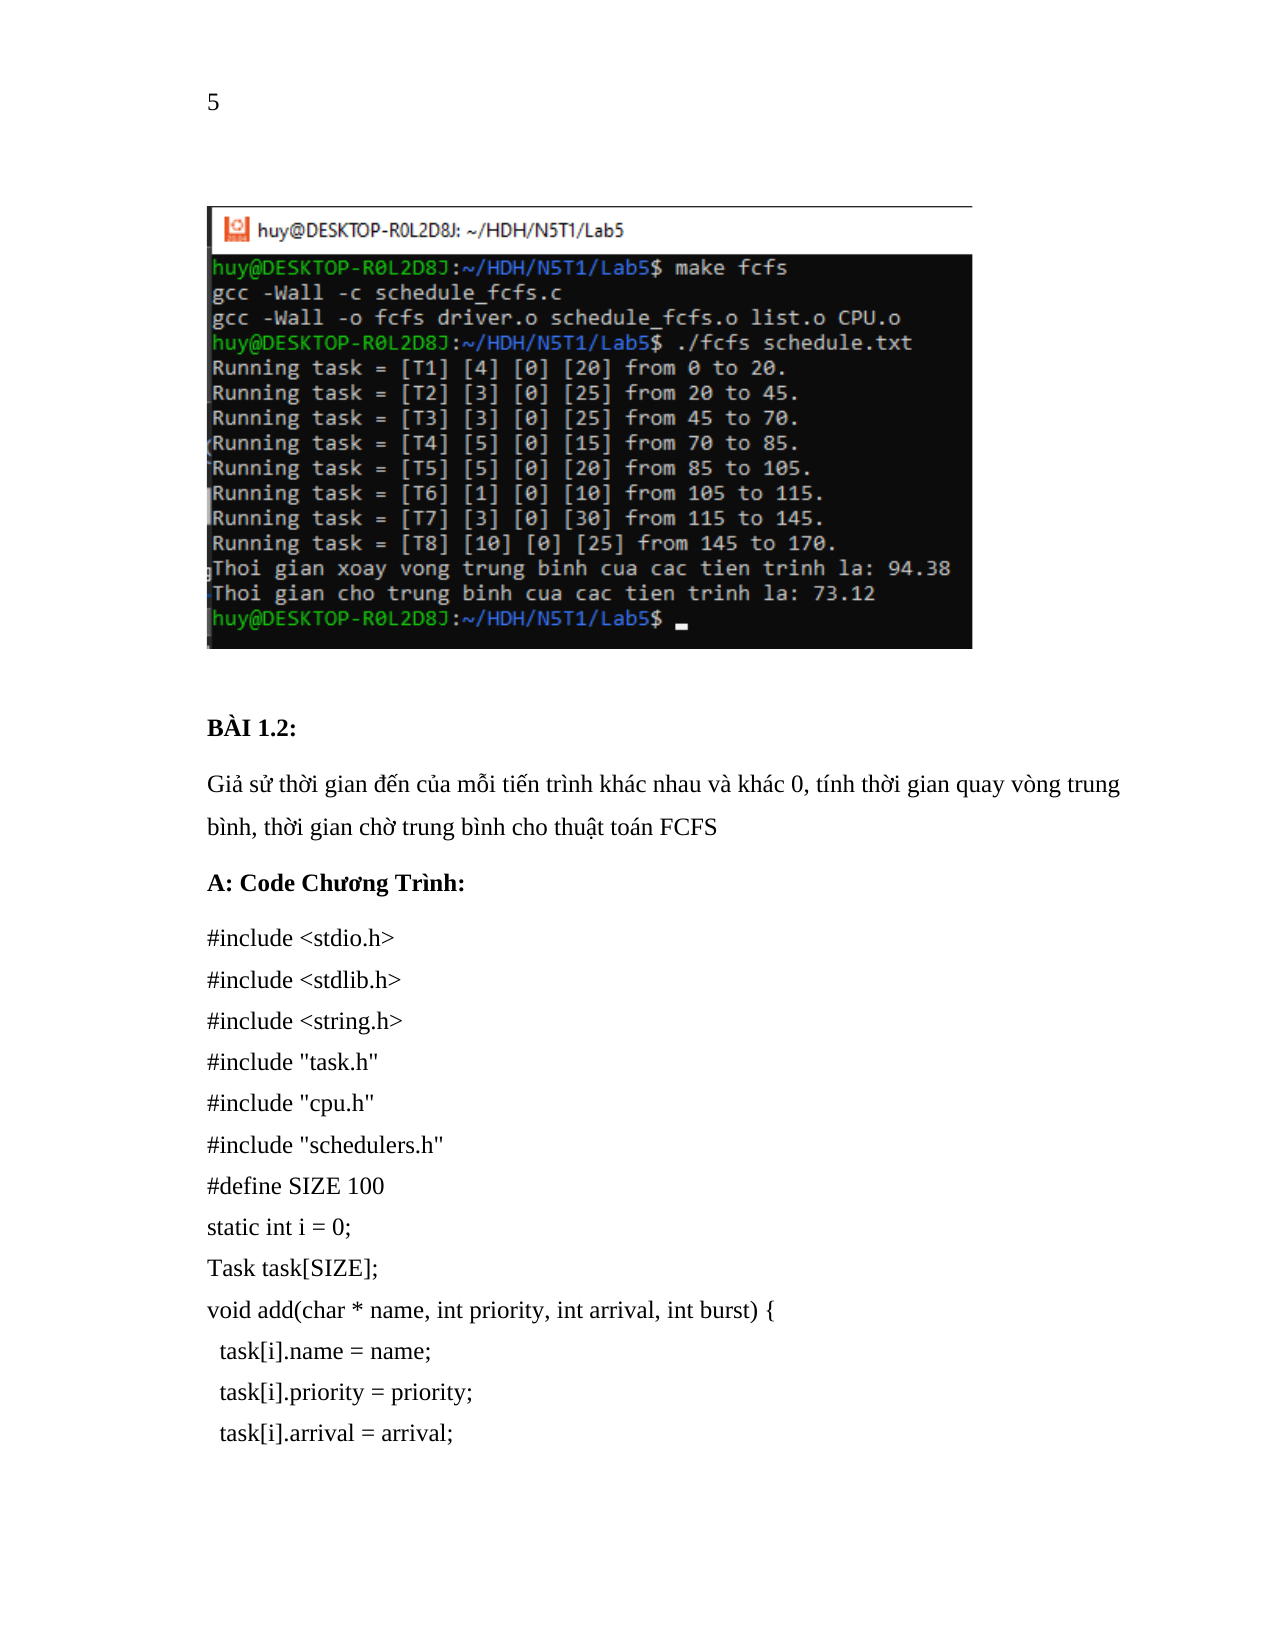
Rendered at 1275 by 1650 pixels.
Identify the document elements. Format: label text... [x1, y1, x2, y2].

text Task task[SIZE]; [207, 1253, 1157, 1282]
text #include <string.h> [207, 1006, 1157, 1035]
subtitle A: Code Chương Trình: [207, 868, 1157, 897]
text task[i].priority = priority; [207, 1377, 1157, 1406]
text #include <stdio.h> [207, 923, 1157, 952]
text #define SIZE 100 [207, 1171, 1157, 1200]
text #include "task.h" [207, 1047, 1157, 1076]
text task[i].name = name; [207, 1336, 1157, 1365]
text #include "cpu.h" [207, 1088, 1157, 1117]
text Giả sử thời gian đến của mỗi tiến trình khác nhau và khác 0, tính thời gian quay vòng trung bình, thời gian chờ trung bình cho thuật toán FCFS [207, 769, 1157, 841]
text void add(char * name, int priority, int arrival, int burst) { [207, 1295, 1157, 1323]
text #include <stdlib.h> [207, 965, 1157, 993]
text #include "schedulers.h" [207, 1130, 1157, 1158]
text static int i = 0; [207, 1212, 1157, 1241]
subtitle BÀI 1.2: [207, 713, 1157, 742]
picture [206, 206, 973, 649]
text task[i].arrival = arrival; [207, 1418, 1157, 1447]
